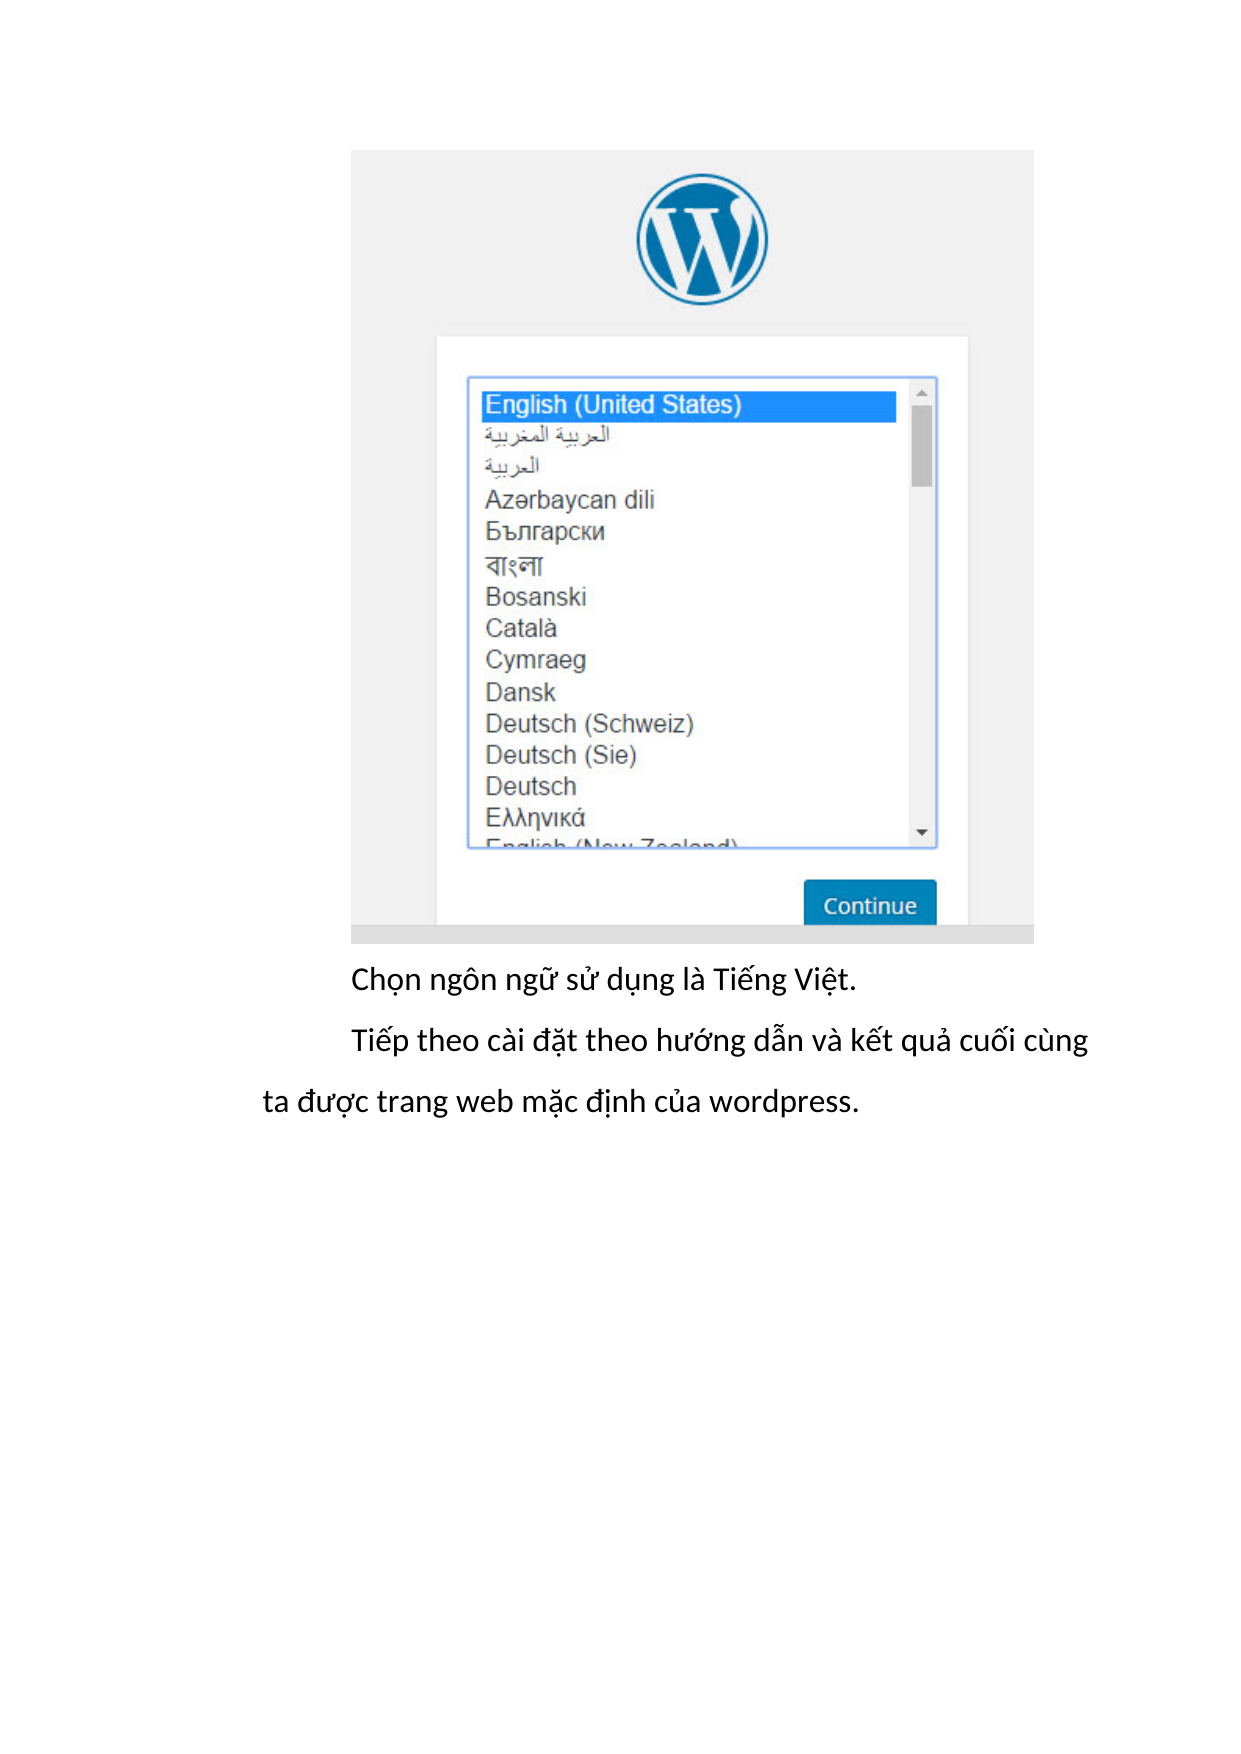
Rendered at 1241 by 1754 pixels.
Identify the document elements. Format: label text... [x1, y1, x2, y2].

list Chọn ngôn ngữ sử dụng là Tiếng Việt. [262, 958, 1090, 998]
list Tiếp theo cài đặt theo hướng dẫn và kết quả cuối cùng ta được trang web mặc định của wordpress. [262, 1019, 1090, 1121]
